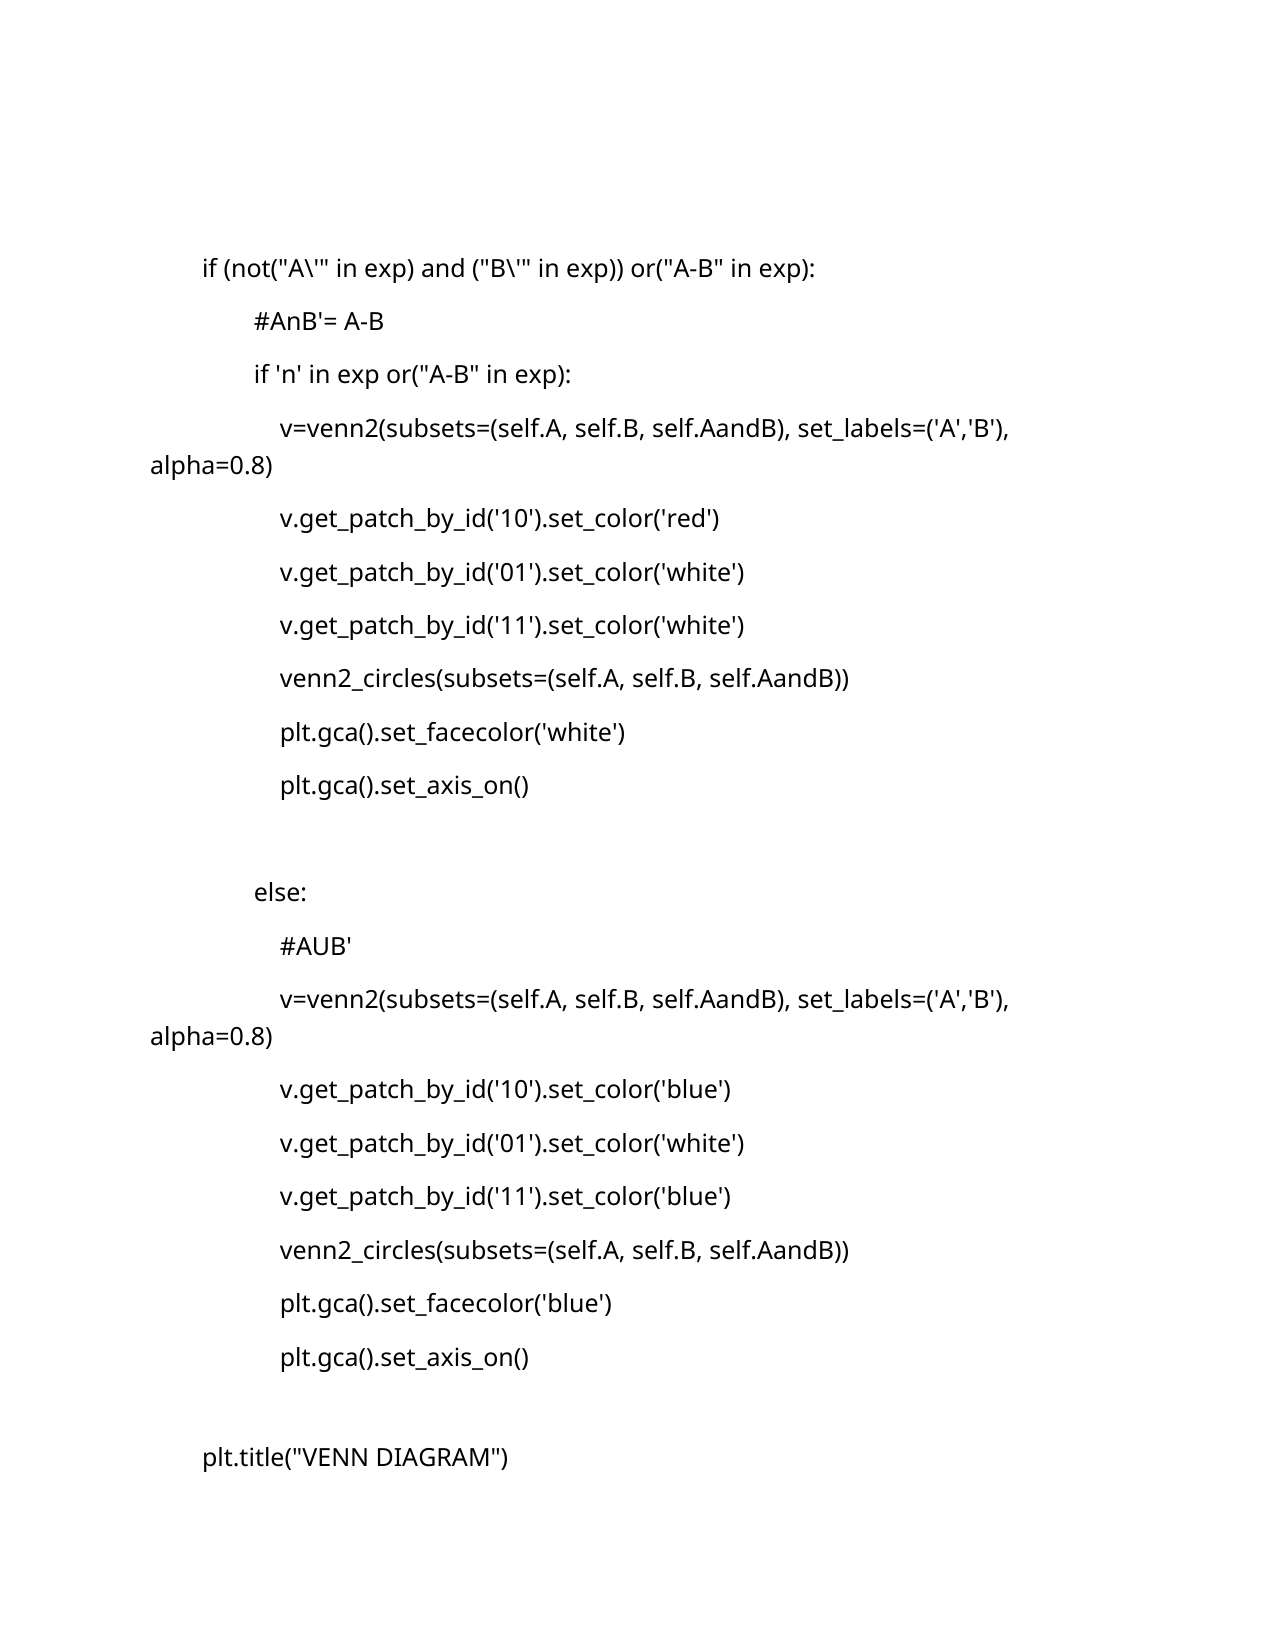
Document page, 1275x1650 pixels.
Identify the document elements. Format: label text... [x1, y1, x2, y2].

text plt.gca().set_axis_on() [150, 768, 1125, 802]
text v.get_patch_by_id('11').set_color('white') [150, 608, 1125, 642]
text plt.title("VENN DIAGRAM") [150, 1439, 1125, 1473]
text v.get_patch_by_id('10').set_color('blue') [150, 1072, 1125, 1106]
text if (not("A\'" in exp) and ("B\'" in exp)) or("A-B" in exp): [150, 250, 1125, 284]
text v.get_patch_by_id('10').set_color('red') [150, 501, 1125, 535]
text #AnB'= A-B [150, 304, 1125, 338]
text v=venn2(subsets=(self.A, self.B, self.AandB), set_labels=('A','B'), alpha=0.8) [150, 982, 1125, 1053]
text plt.gca().set_axis_on() [150, 1339, 1125, 1373]
text v.get_patch_by_id('01').set_color('white') [150, 554, 1125, 588]
text if 'n' in exp or("A-B" in exp): [150, 357, 1125, 391]
text v.get_patch_by_id('01').set_color('white') [150, 1125, 1125, 1159]
text v.get_patch_by_id('11').set_color('blue') [150, 1179, 1125, 1213]
text #AUB' [150, 928, 1125, 962]
text plt.gca().set_facecolor('blue') [150, 1286, 1125, 1320]
text plt.gca().set_facecolor('white') [150, 714, 1125, 749]
text venn2_circles(subsets=(self.A, self.B, self.AandB)) [150, 661, 1125, 695]
text v=venn2(subsets=(self.A, self.B, self.AandB), set_labels=('A','B'), alpha=0.8) [150, 411, 1125, 481]
text else: [150, 875, 1125, 909]
text venn2_circles(subsets=(self.A, self.B, self.AandB)) [150, 1232, 1125, 1266]
